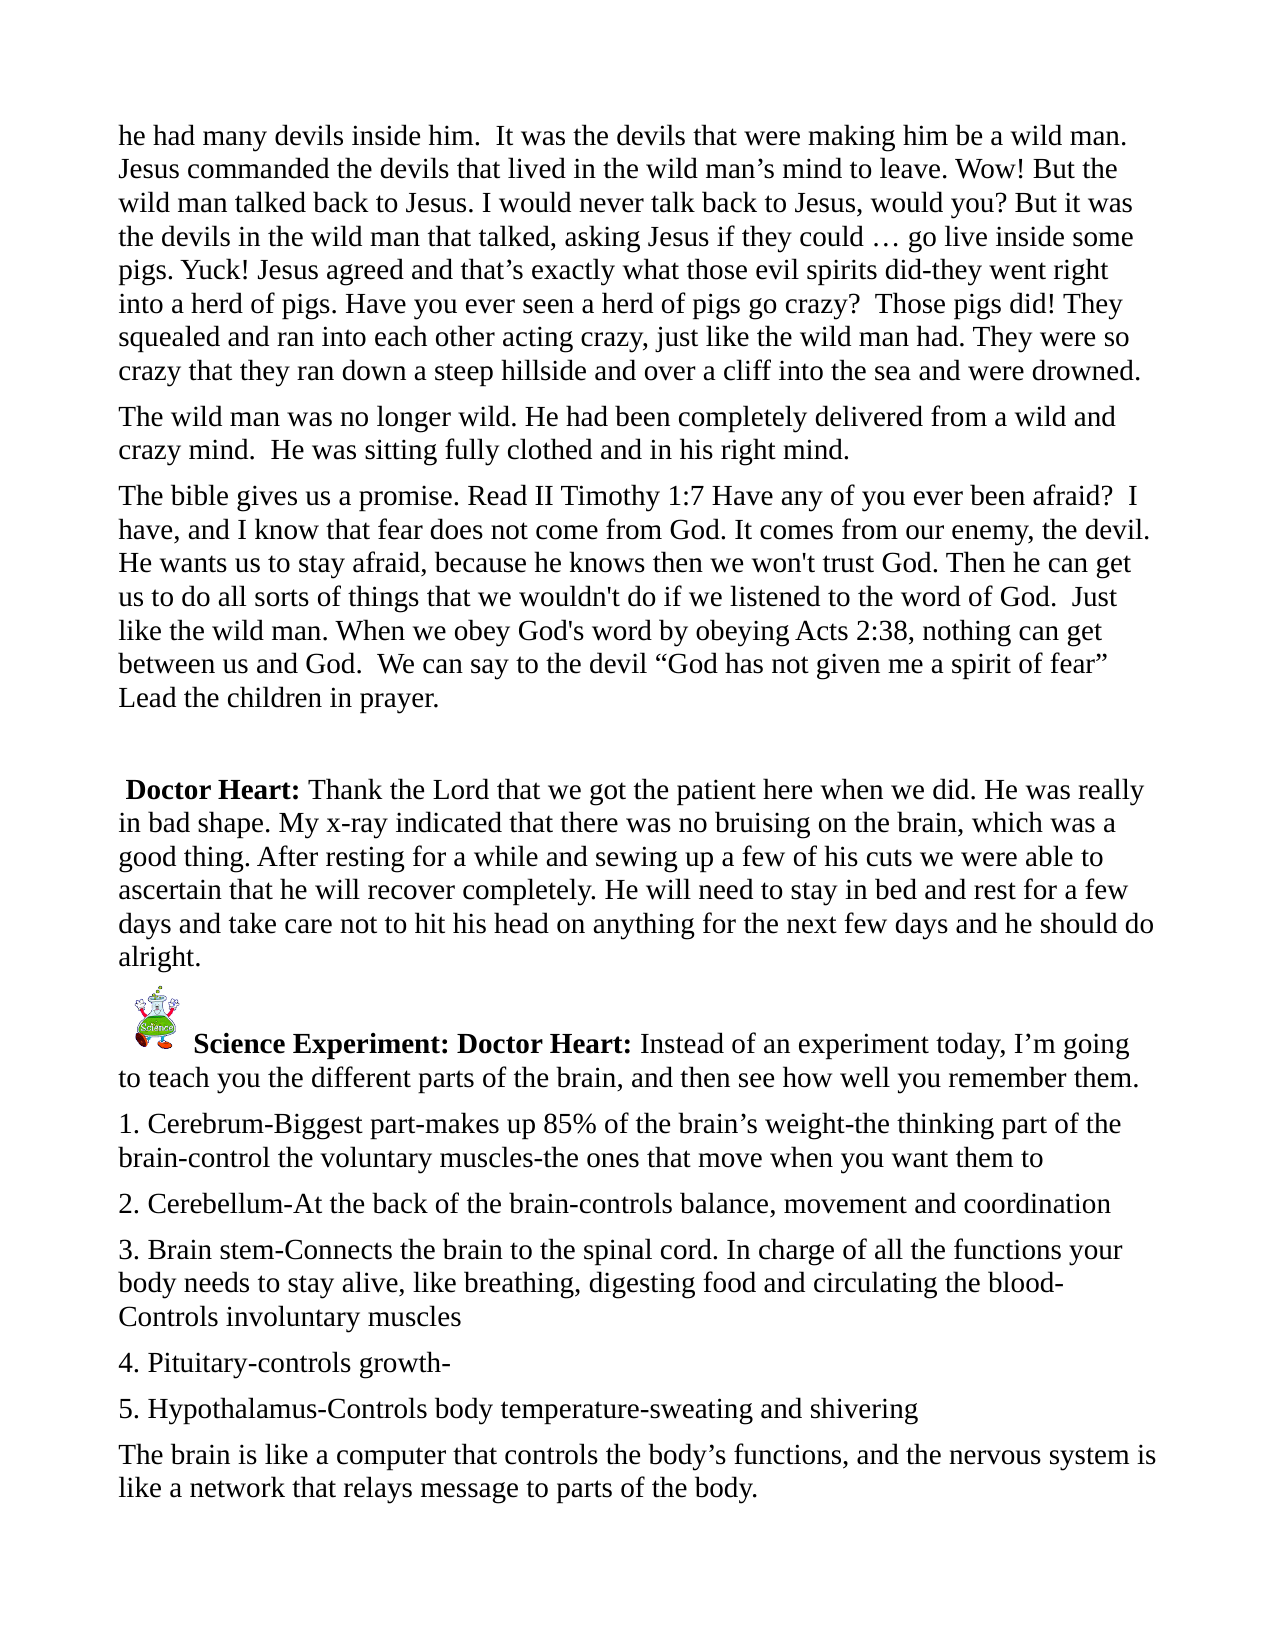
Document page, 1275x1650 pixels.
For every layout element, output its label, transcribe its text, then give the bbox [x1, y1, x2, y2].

text The wild man was no longer wild. He had been completely delivered from a wild and crazy mind. He was sitting fully clothed and in his right mind. [118, 399, 1157, 466]
text 4. Pituitary-controls growth- [118, 1345, 1157, 1378]
text Science Experiment: Doctor Heart: Instead of an experiment today, I’m going to teach you the different parts of the brain, and then see how well you remember them. [118, 986, 1157, 1094]
text 5. Hypothalamus-Controls body temperature-sweating and shivering [118, 1391, 1157, 1424]
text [118, 118, 1157, 386]
picture [118, 985, 194, 1054]
text Doctor Heart: Thank the Lord that we got the patient here when we did. He was really in bad shape. My x-ray indicated that there was no bruising on the brain, which was a good thing. After resting for a while and sewing up a few of his cuts we were able to ascertain that he will recover completely. He will need to stay in bed and rest for a few days and take care not to hit his head on anything for the next few days and he should do alright. [118, 772, 1157, 973]
text The brain is like a computer that controls the body’s functions, and the nervous system is like a network that relays message to parts of the body. [118, 1437, 1157, 1504]
text The bible gives us a promise. Read II Timothy 1:7 Have any of you ever been afraid? I have, and I know that fear does not come from God. It comes from our enemy, the devil. He wants us to stay afraid, because he knows then we won't trust God. Then he can get us to do all sorts of things that we wouldn't do if we listened to the word of God. Just like the wild man. When we obey God's word by obeying Acts 2:38, nothing can get between us and God. We can say to the devil “God has not given me a spirit of fear” Lead the children in prayer. [118, 478, 1157, 713]
text 2. Cerebellum-At the back of the brain-controls balance, movement and coordination [118, 1186, 1157, 1219]
text 1. Cerebrum-Biggest part-makes up 85% of the brain’s weight-the thinking part of the brain-control the voluntary muscles-the ones that move when you want them to [118, 1106, 1157, 1173]
text 3. Brain stem-Connects the brain to the spinal cord. In charge of all the functions your body needs to stay alive, like breathing, digesting food and circulating the blood-Controls involuntary muscles [118, 1232, 1157, 1332]
